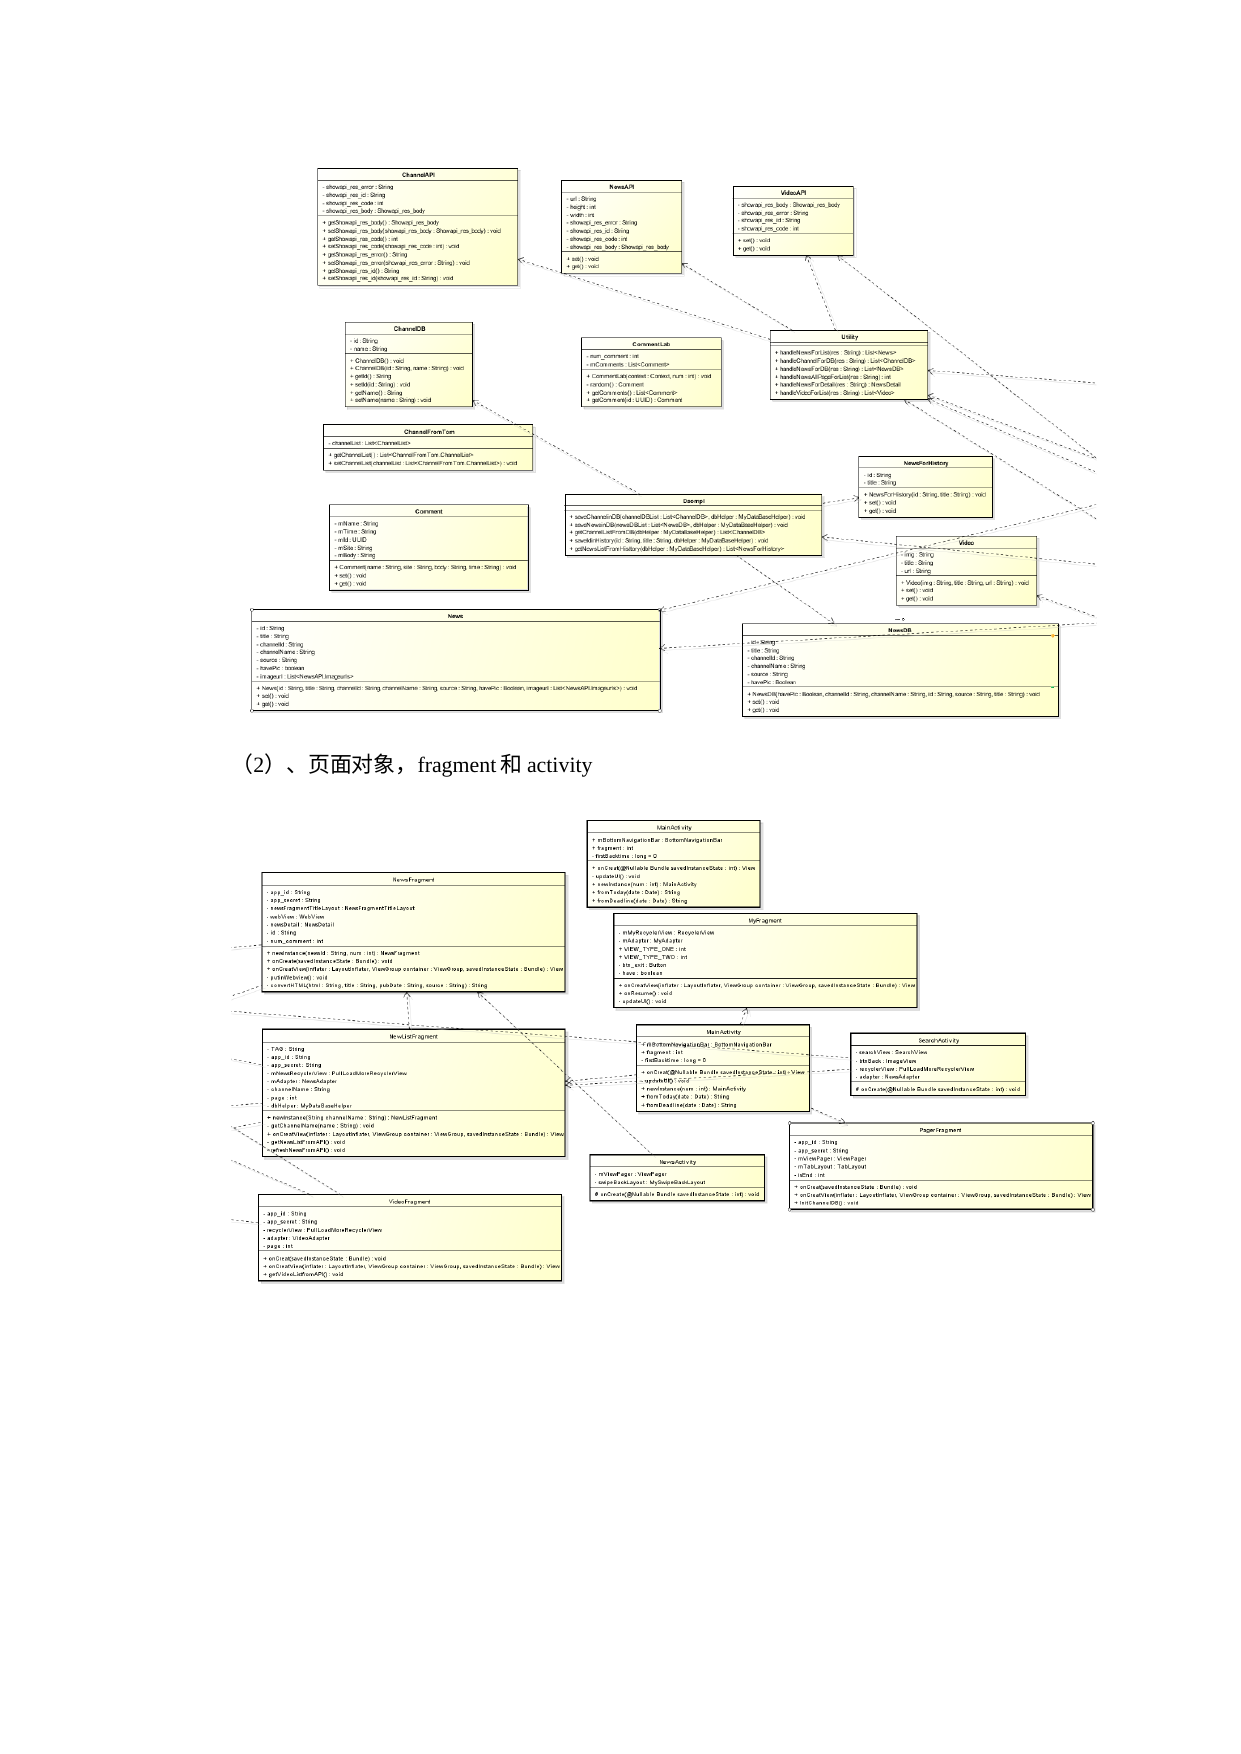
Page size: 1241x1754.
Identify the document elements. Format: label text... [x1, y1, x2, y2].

picture [231, 162, 1097, 736]
text （2）、页面对象，fragment和activity [231, 747, 1053, 779]
picture [231, 812, 1097, 1289]
